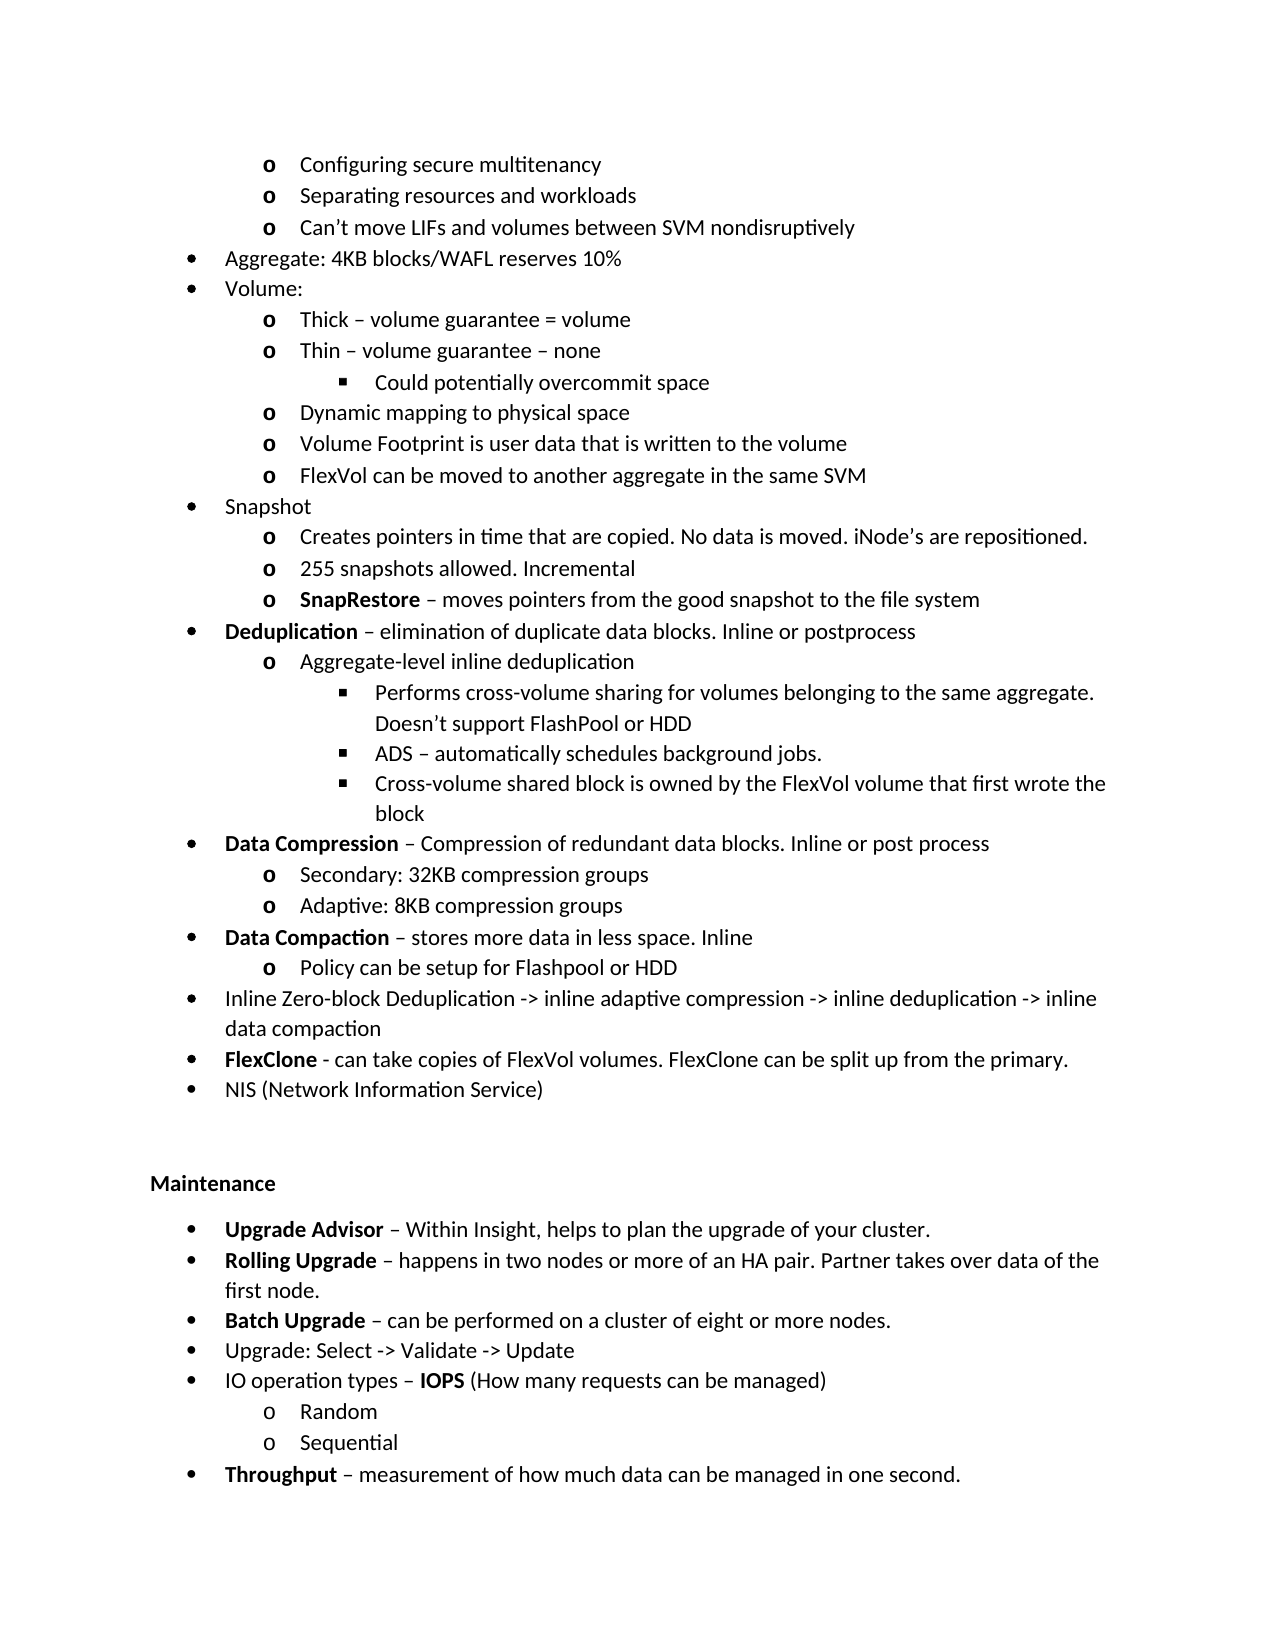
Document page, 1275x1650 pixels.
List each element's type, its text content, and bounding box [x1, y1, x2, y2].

list ADS – automatically schedules background jobs. [337, 739, 1125, 767]
list FlexVol can be moved to another aggregate in the same SVM [262, 461, 1125, 490]
list Can’t move LIFs and volumes between SVM nondisruptively [262, 213, 1125, 242]
list NIS (Network Information Service) [187, 1075, 1125, 1103]
list IO operation types – IOPS (How many requests can be managed) [187, 1367, 1125, 1395]
list Thick – volume guarantee = volume [262, 305, 1125, 334]
list Snapshot [187, 492, 1125, 520]
list Cross-volume shared block is owned by the FlexVol volume that first wrote the block [337, 769, 1125, 827]
list 255 snapshots allowed. Incremental [262, 554, 1125, 583]
list Policy can be setup for Flashpool or HDD [262, 953, 1125, 982]
list Configuring secure multitenancy [262, 150, 1125, 179]
list Aggregate: 4KB blocks/WAFL reserves 10% [187, 244, 1125, 272]
list Batch Upgrade – can be performed on a cluster of eight or more nodes. [187, 1306, 1125, 1334]
list Separating resources and workloads [262, 181, 1125, 211]
list Throughput – measurement of how much data can be managed in one second. [187, 1460, 1125, 1488]
list Creates pointers in time that are copied. No data is moved. iNode’s are repositioned. [262, 522, 1125, 552]
list Upgrade: Select -> Validate -> Update [187, 1336, 1125, 1364]
list Performs cross-volume sharing for volumes belonging to the same aggregate. Doesn’t support FlashPool or HDD [337, 678, 1125, 737]
list Random [262, 1397, 1125, 1426]
list Secondary: 32KB compression groups [262, 860, 1125, 889]
list Rolling Upgrade – happens in two nodes or more of an HA pair. Partner takes over data of the first node. [187, 1246, 1125, 1304]
list Volume Footprint is user data that is written to the volume [262, 429, 1125, 458]
list SnapRestore – moves pointers from the good snapshot to the file system [262, 585, 1125, 614]
list Volume: [187, 274, 1125, 303]
list Inline Zero-block Deduplication -> inline adaptive compression -> inline deduplication -> inline data compaction [187, 984, 1125, 1043]
list Dynamic mapping to physical space [262, 398, 1125, 427]
list FlexClone - can take copies of FlexVol volumes. FlexClone can be split up from the primary. [187, 1045, 1125, 1073]
list Sequential [262, 1428, 1125, 1457]
list Data Compression – Compression of redundant data blocks. Inline or post process [187, 829, 1125, 858]
list Aggregate-level inline deduplication [262, 647, 1125, 676]
list Upgrade Advisor – Within Insight, helps to plan the upgrade of your cluster. [187, 1216, 1125, 1244]
list Data Compaction – stores more data in less space. Inline [187, 923, 1125, 951]
list Could potentially overcommit space [337, 368, 1125, 396]
list Thin – volume guarantee – none [262, 336, 1125, 365]
list Adaptive: 8KB compression groups [262, 891, 1125, 920]
text Maintenance [150, 1169, 1125, 1197]
list Deduplication – elimination of duplicate data blocks. Inline or postprocess [187, 617, 1125, 645]
